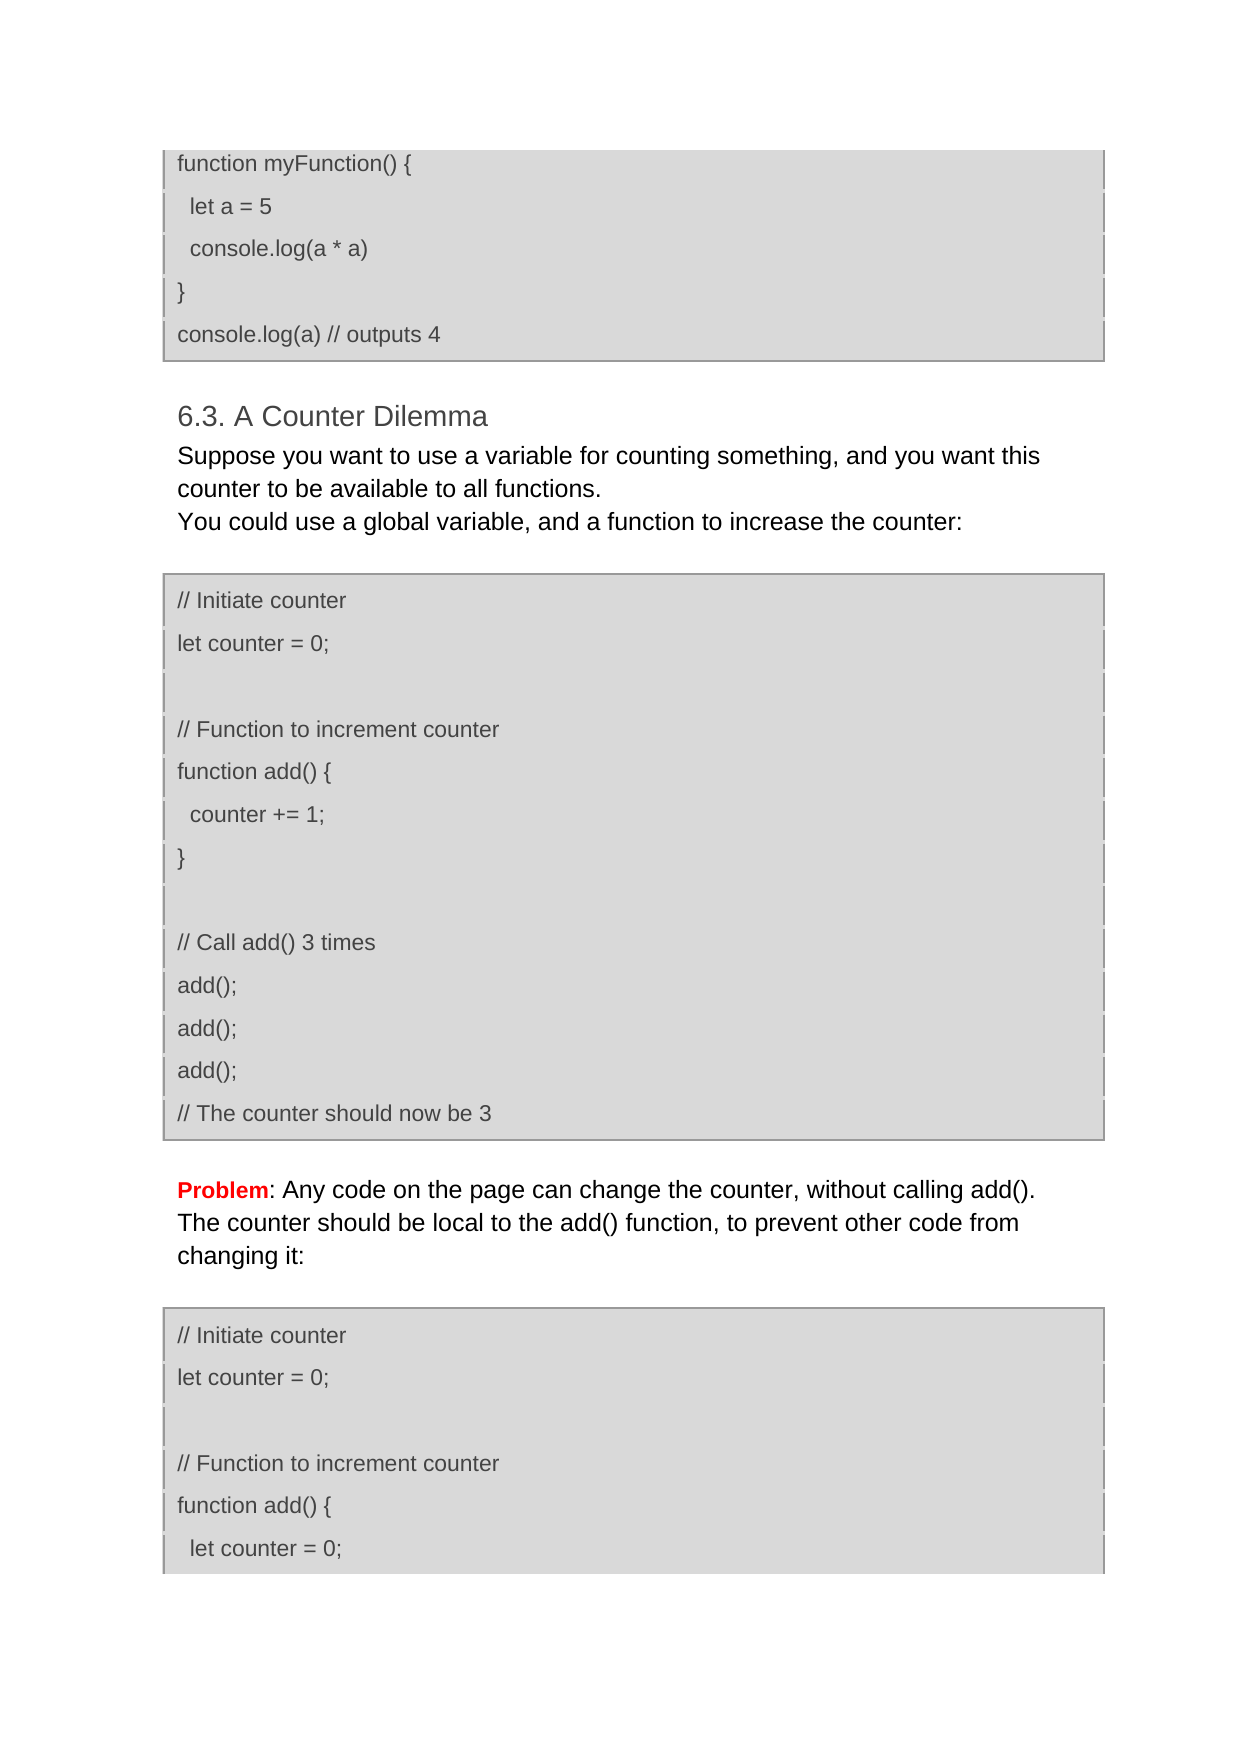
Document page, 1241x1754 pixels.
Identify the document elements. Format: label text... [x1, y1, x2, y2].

text // Initiate counter [165, 575, 1103, 626]
text console.log(a) // outputs 4 [165, 321, 1103, 360]
text You could use a global variable, and a function to increase the counter: [177, 507, 1090, 536]
text add(); [165, 972, 1103, 1011]
text let counter = 0; [165, 1364, 1103, 1403]
text console.log(a * a) [165, 235, 1103, 274]
text // Initiate counter [165, 1309, 1103, 1361]
text The counter should be local to the add() function, to prevent other code from changing it: [177, 1208, 1090, 1270]
text Problem: Any code on the page can change the counter, without calling add(). [177, 1175, 1090, 1204]
text add(); [165, 1057, 1103, 1096]
text } [165, 844, 1103, 883]
text Suppose you want to use a variable for counting something, and you want this counter to be available to all functions. [177, 441, 1090, 503]
text let counter = 0; [165, 1535, 1103, 1574]
text counter += 1; [165, 801, 1103, 840]
text // Call add() 3 times [165, 929, 1103, 968]
text let a = 5 [165, 193, 1103, 232]
subtitle 6.3. A Counter Dilemma [177, 399, 1090, 432]
text add(); [162, 1014, 1104, 1053]
text function add() { [165, 758, 1103, 797]
text let counter = 0; [165, 630, 1103, 669]
text // The counter should now be 3 [165, 1100, 1103, 1139]
text function add() { [162, 1492, 1104, 1531]
text // Function to increment counter [165, 716, 1103, 754]
text } [165, 278, 1103, 317]
text // Function to increment counter [165, 1450, 1103, 1489]
text function myFunction() { [165, 150, 1103, 189]
